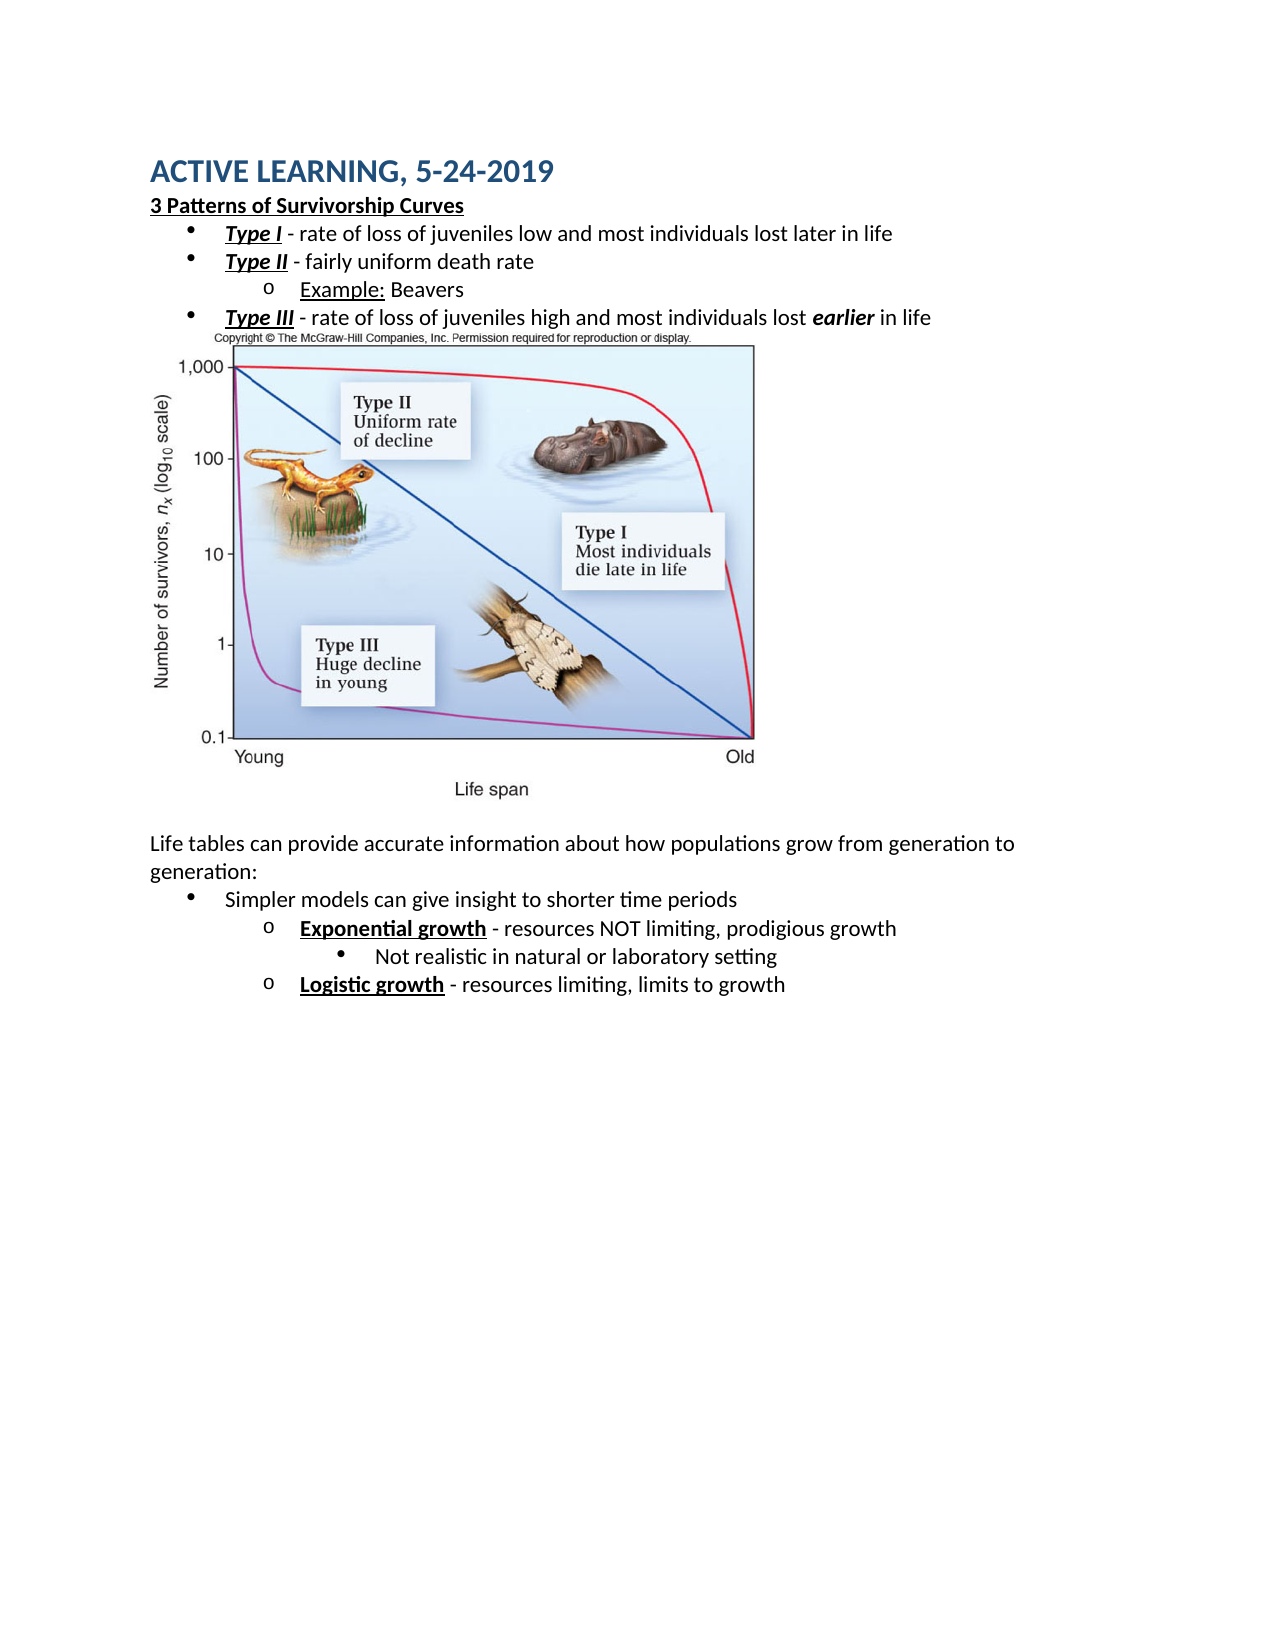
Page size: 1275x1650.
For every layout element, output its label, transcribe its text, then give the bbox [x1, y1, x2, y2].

list Simpler models can give insight to shorter time periods [187, 885, 1125, 913]
list Exponential growth - resources NOT limiting, prodigious growth [262, 913, 1125, 942]
list Logistic growth - resources limiting, limits to growth [262, 970, 1125, 998]
list Type II - fairly uniform death rate [187, 247, 1125, 275]
list Example: Beavers [262, 275, 1125, 303]
list Type III - rate of loss of juveniles high and most individuals lost earlier in life [187, 303, 1125, 331]
picture [150, 331, 757, 802]
list Not realistic in natural or laboratory setting [337, 942, 1125, 970]
text Life tables can provide accurate information about how populations grow from generation to generation: [150, 829, 1125, 885]
subtitle ACTIVE LEARNING, 5-24-2019 [150, 150, 1125, 191]
text 3 Patterns of Survivorship Curves [150, 191, 1125, 219]
list Type I - rate of loss of juveniles low and most individuals lost later in life [187, 219, 1125, 247]
